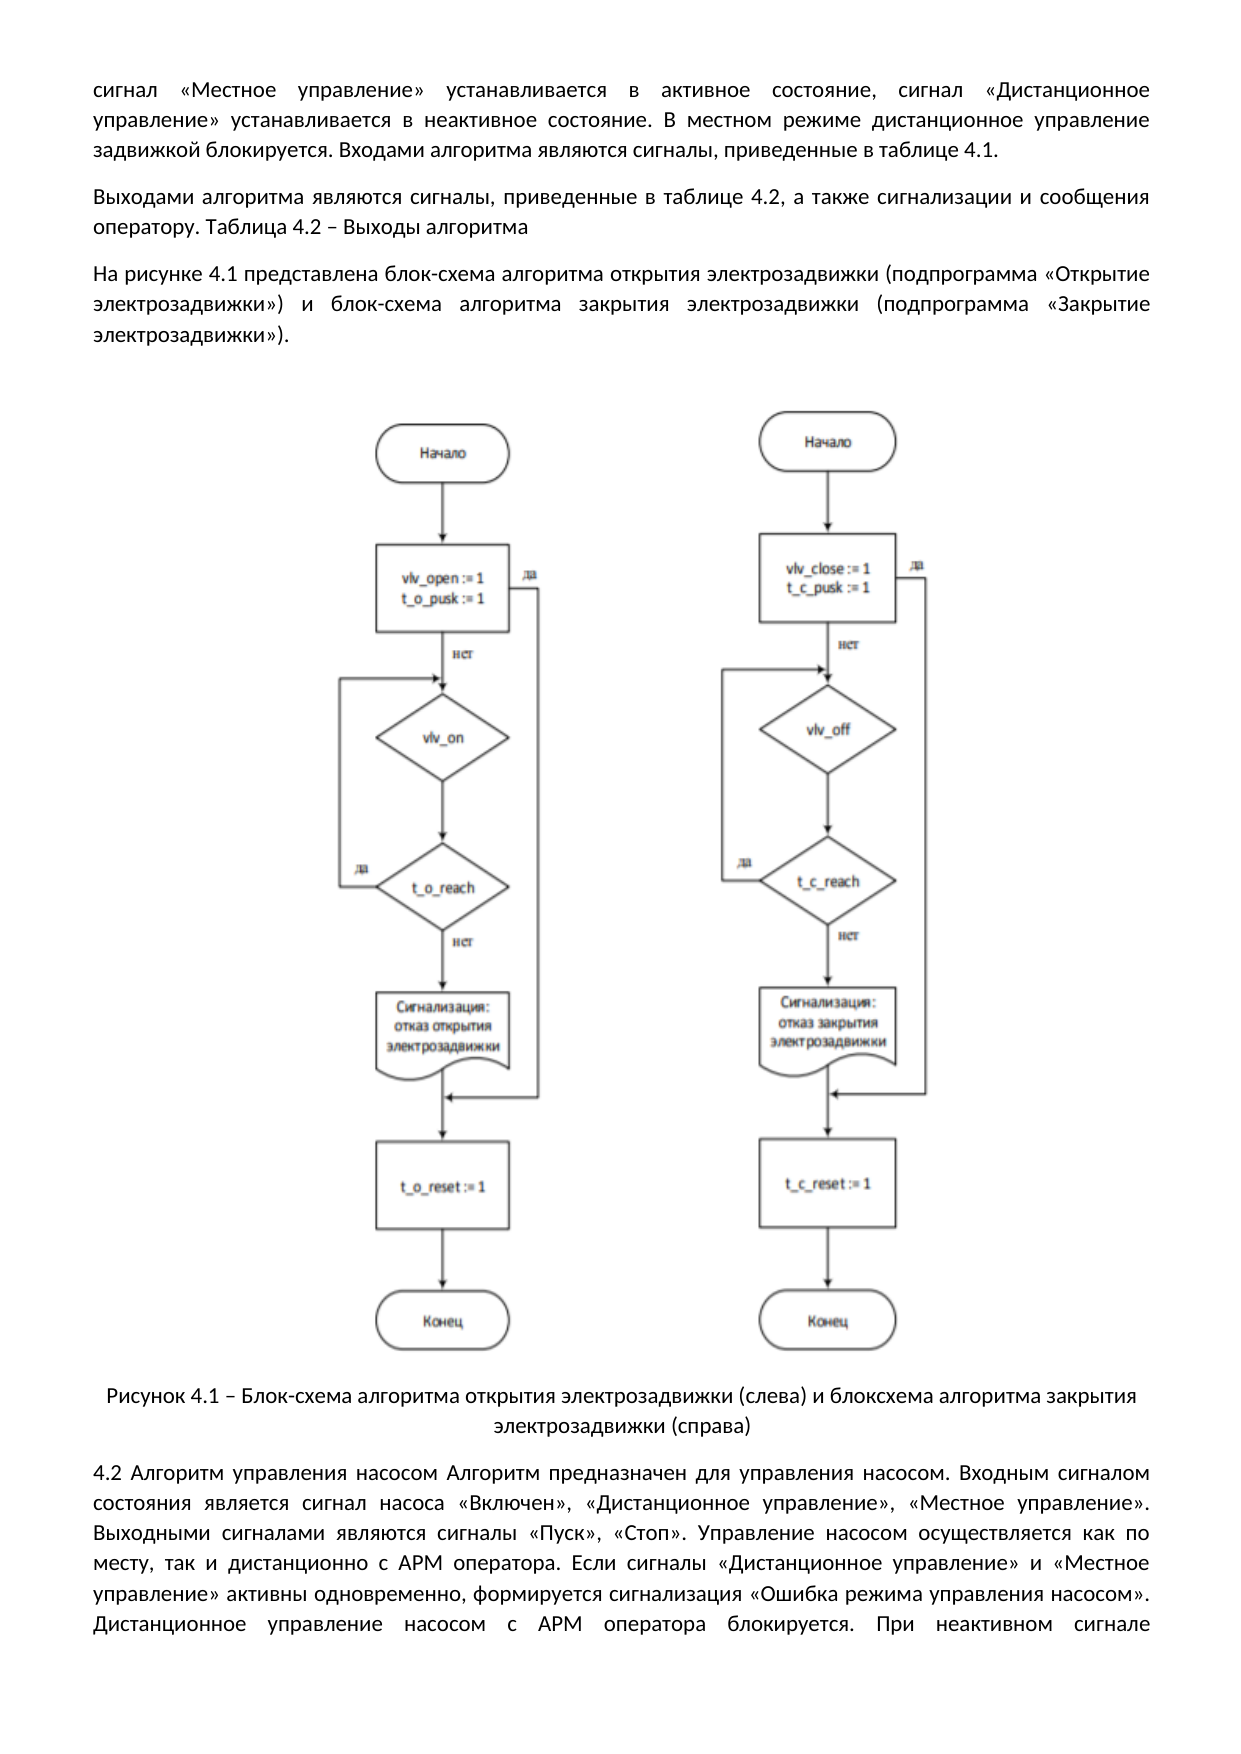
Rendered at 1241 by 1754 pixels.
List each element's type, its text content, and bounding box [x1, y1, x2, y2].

picture [285, 366, 959, 1362]
text Выходами алгоритма являются сигналы, приведенные в таблице 4.2, а также сигнализации и сообщения оператору. Таблица 4.2 – Выходы алгоритма [93, 182, 1152, 241]
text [93, 75, 1152, 163]
text На рисунке 4.1 представлена блок-схема алгоритма открытия электрозадвижки (подпрограмма «Открытие электрозадвижки») и блок-схема алгоритма закрытия электрозадвижки (подпрограмма «Закрытие электрозадвижки»). [93, 259, 1152, 348]
text Рисунок 4.1 – Блок-схема алгоритма открытия электрозадвижки (слева) и блоксхема алгоритма закрытия электрозадвижки (справа) [93, 1381, 1152, 1439]
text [93, 1458, 1152, 1637]
